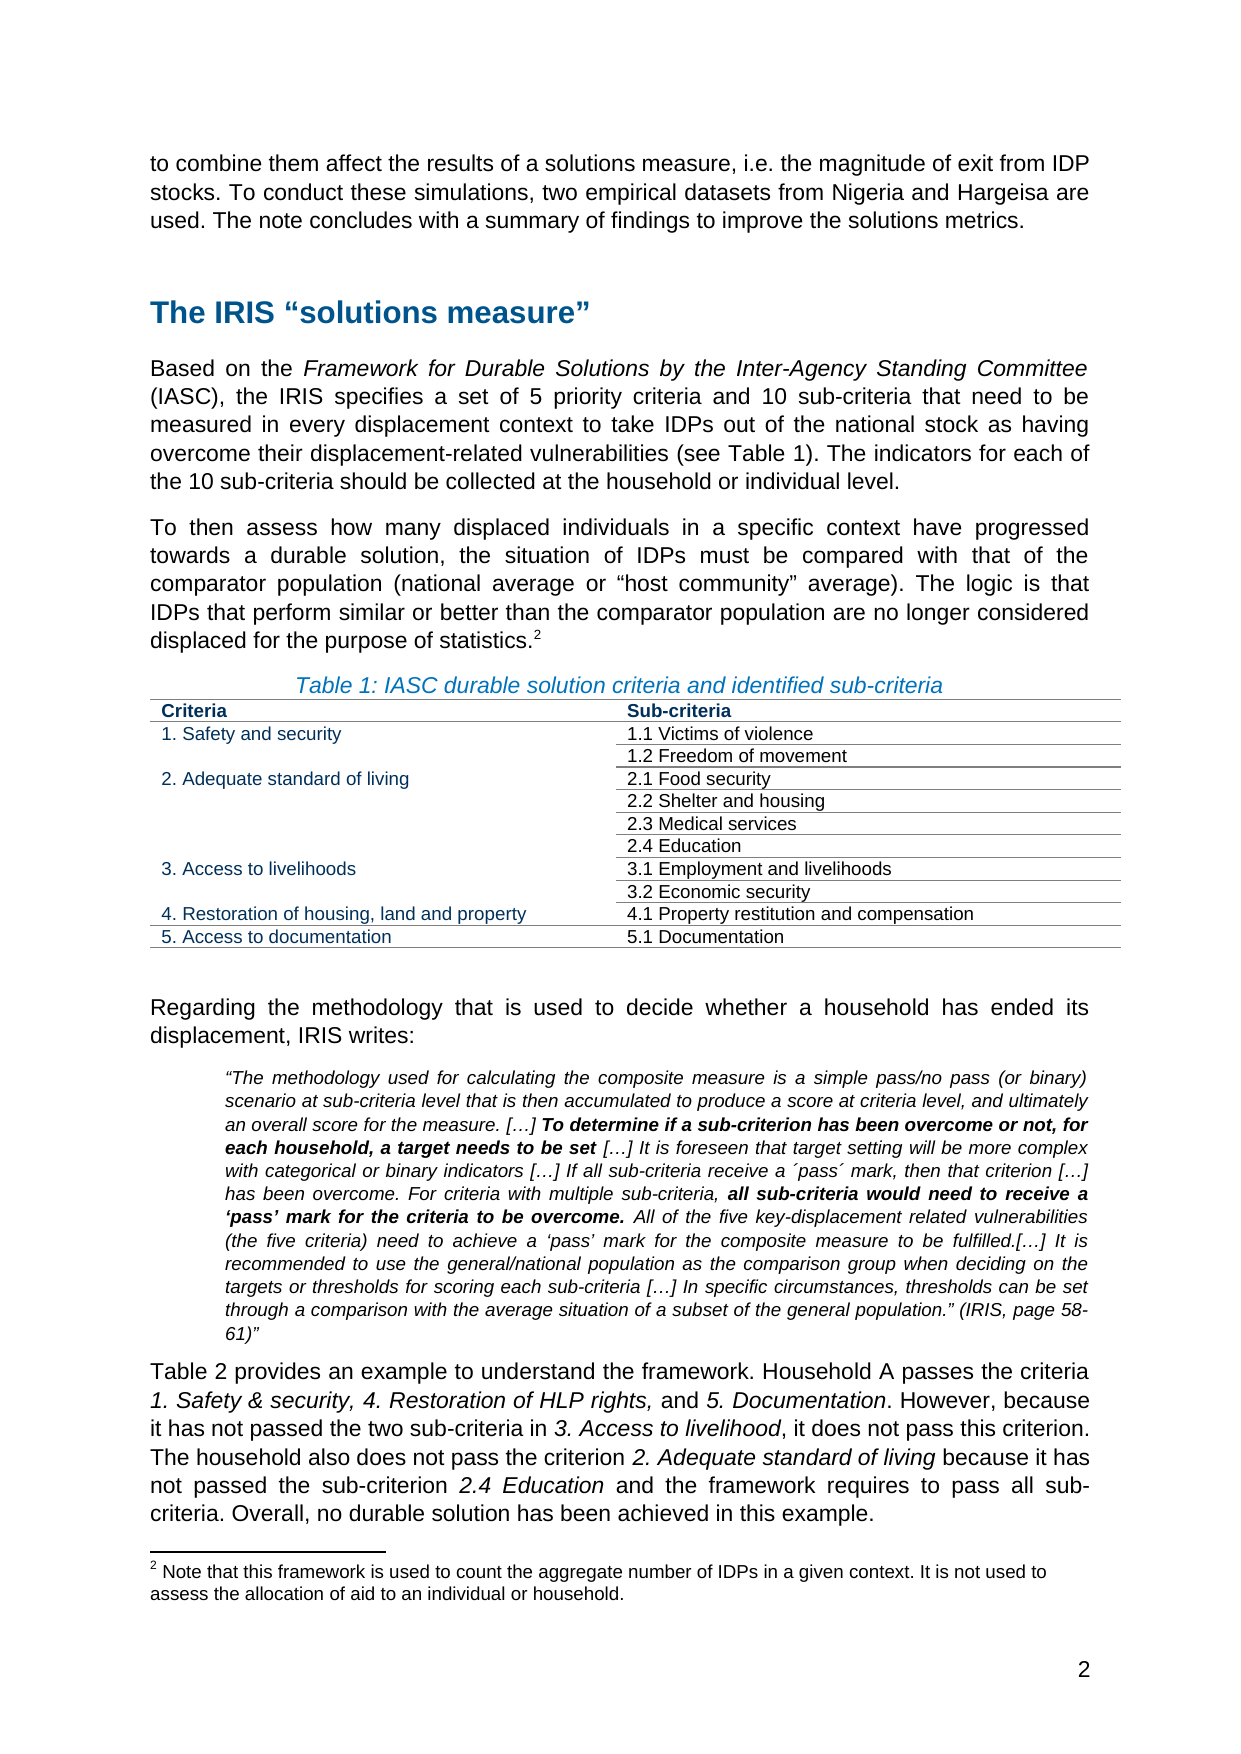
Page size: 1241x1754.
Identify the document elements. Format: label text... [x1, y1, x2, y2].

text Table 1: IASC durable solution criteria and identified sub-criteria [225, 672, 1015, 699]
text Based on the Framework for Durable Solutions by the Inter-Agency Standing Committee (IASC), the IRIS specifies a set of 5 priority criteria and 10 sub-criteria that need to be measured in every displacement context to take IDPs out of the national stock as having overcome their displacement-related vulnerabilities (see Table 1). The indicators for each of the 10 sub-criteria should be collected at the household or individual level. [150, 354, 1090, 495]
table_cell 2.3 Medical services [616, 813, 1121, 834]
table_cell 1. Safety and security [150, 722, 616, 766]
table_cell 3.2 Economic security [616, 881, 1121, 902]
table_header Sub-criteria [616, 700, 1121, 721]
table_cell 3.1 Employment and livelihoods [616, 858, 1121, 879]
table_cell 2.1 Food security [616, 768, 1121, 789]
table_cell 3. Access to livelihoods [150, 857, 616, 902]
table_cell 5.1 Documentation [616, 926, 1121, 947]
text Regarding the methodology that is used to decide whether a household has ended its displacement, IRIS writes: [150, 993, 1090, 1048]
text Table 2 provides an example to understand the framework. Household A passes the criteria 1. Safety & security, 4. Restoration of HLP rights, and 5. Documentation. However, because it has not passed the two sub-criteria in 3. Access to livelihood, it does not pass this criterion. The household also does not pass the criterion 2. Adequate standard of living because it has not passed the sub-criterion 2.4 Education and the framework requires to pass all sub-criteria. Overall, no durable solution has been achieved in this example. [150, 1358, 1090, 1527]
text To then assess how many displaced individuals in a specific context have progressed towards a durable solution, the situation of IDPs must be compared with that of the comparator population (national average or “host community” average). The logic is that IDPs that perform similar or better than the comparator population are no longer considered displaced for the purpose of statistics. [150, 513, 1090, 653]
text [150, 150, 1090, 233]
table_cell 2.2 Shelter and housing [616, 790, 1121, 812]
text “The methodology used for calculating the composite measure is a simple pass/no pass (or binary) scenario at sub-criteria level that is then accumulated to produce a score at criteria level, and ultimately an overall score for the measure. […] To determine if a sub-criterion has been overcome or not, for each household, a target needs to be set […] It is foreseen that target setting will be more complex with categorical or binary indicators […] If all sub-criteria receive a ´pass´ mark, then that criterion […] has been overcome. For criteria with multiple sub-criteria, all sub-criteria would need to receive a ‘pass’ mark for the criteria to be overcome. All of the five key-displacement related vulnerabilities (the five criteria) need to achieve a ‘pass’ mark for the composite measure to be fulfilled.[…] It is recommended to use the general/national population as the comparison group when deciding on the targets or thresholds for scoring each sub-criteria […] In specific circumstances, thresholds can be set through a comparison with the average situation of a subset of the general population.” (IRIS, page 58-61)” [225, 1067, 1090, 1344]
table_cell 5. Access to documentation [150, 926, 616, 947]
table_cell 2. Adequate standard of living [150, 766, 616, 857]
table_cell 1.2 Freedom of movement [616, 745, 1121, 766]
table_cell 1.1 Victims of violence [616, 722, 1121, 744]
table_cell 4.1 Property restitution and compensation [616, 903, 1121, 925]
table_cell 2.4 Education [616, 835, 1121, 857]
table_cell 4. Restoration of housing, land and property [150, 902, 616, 925]
subtitle The IRIS “solutions measure” [150, 294, 1090, 329]
table_header Criteria [150, 700, 616, 721]
